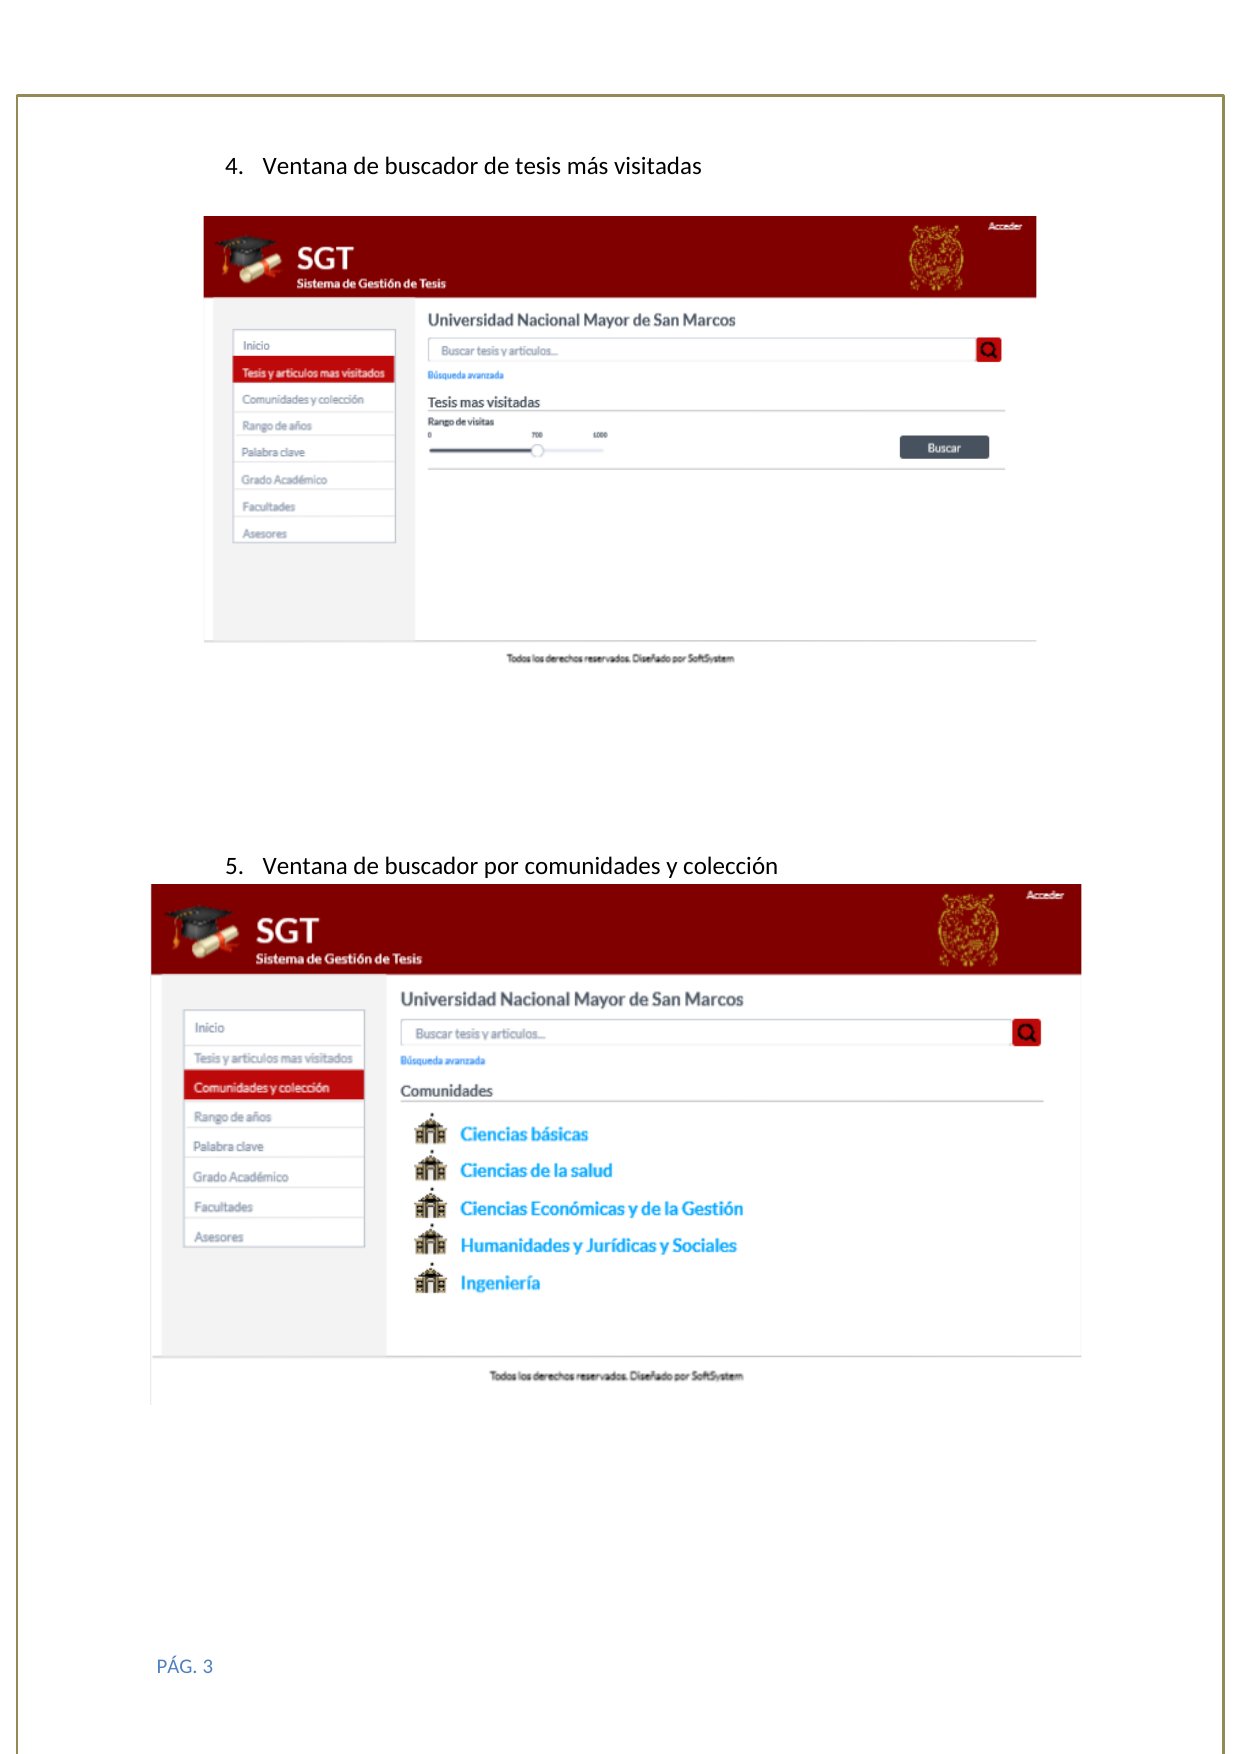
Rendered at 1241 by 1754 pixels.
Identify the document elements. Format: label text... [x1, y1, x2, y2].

list Ventana de buscador por comunidades y colección [225, 850, 1090, 881]
list Ventana de buscador de tesis más visitadas [225, 150, 1090, 181]
picture [203, 216, 1037, 682]
picture [150, 884, 1082, 1405]
